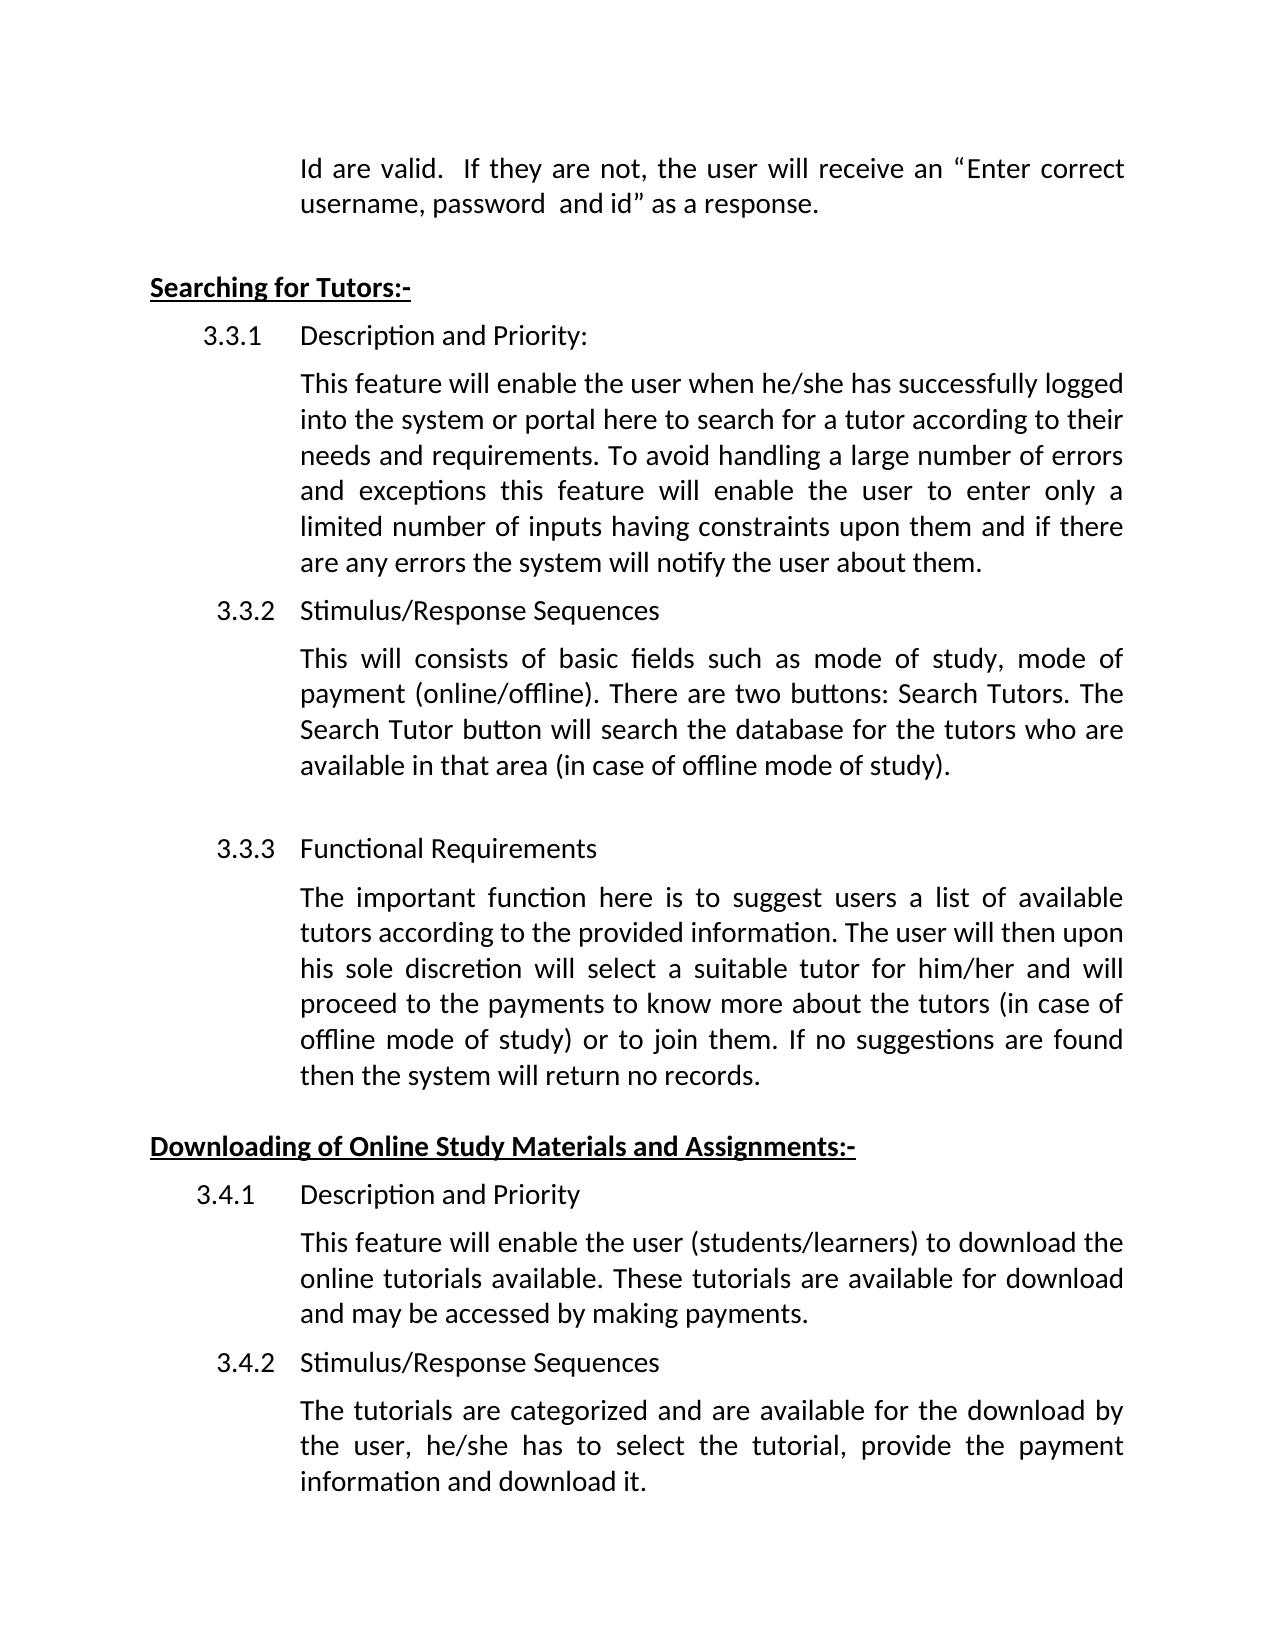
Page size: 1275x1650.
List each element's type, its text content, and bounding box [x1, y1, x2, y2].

text 3.4.2 Stimulus/Response Sequences [216, 1344, 1125, 1379]
text 3.3.2 Stimulus/Response Sequences [216, 592, 1125, 627]
text The tutorials are categorized and are available for the download by the user, he/she has to select the tutorial, provide the payment information and download it. [300, 1392, 1125, 1499]
text This feature will enable the user when he/she has successfully logged into the system or portal here to search for a tutor according to their needs and requirements. To avoid handling a large number of errors and exceptions this feature will enable the user to enter only a limited number of inputs having constraints upon them and if there are any errors the system will notify the user about them. [300, 366, 1125, 579]
text This feature will enable the user (students/learners) to download the online tutorials available. These tutorials are available for download and may be accessed by making payments. [300, 1224, 1125, 1331]
text 3.3.1 Description and Priority: [150, 317, 1125, 353]
text This will consists of basic fields such as mode of study, mode of payment (online/offline). There are two buttons: Search Tutors. The Search Tutor button will search the database for the tutors who are available in that area (in case of offline mode of study). [300, 640, 1125, 782]
text 3.4.1 Description and Priority [150, 1176, 1125, 1212]
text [300, 150, 1125, 221]
text Downloading of Online Study Materials and Assignments:- [150, 1128, 1125, 1164]
text The important function here is to suggest users a list of available tutors according to the provided information. The user will then upon his sole discretion will select a suitable tutor for him/her and will proceed to the payments to know more about the tutors (in case of offline mode of study) or to join them. If no suggestions are found then the system will return no records. [300, 879, 1125, 1092]
text Searching for Tutors:- [150, 269, 1125, 305]
text 3.3.3 Functional Requirements [216, 831, 1125, 866]
